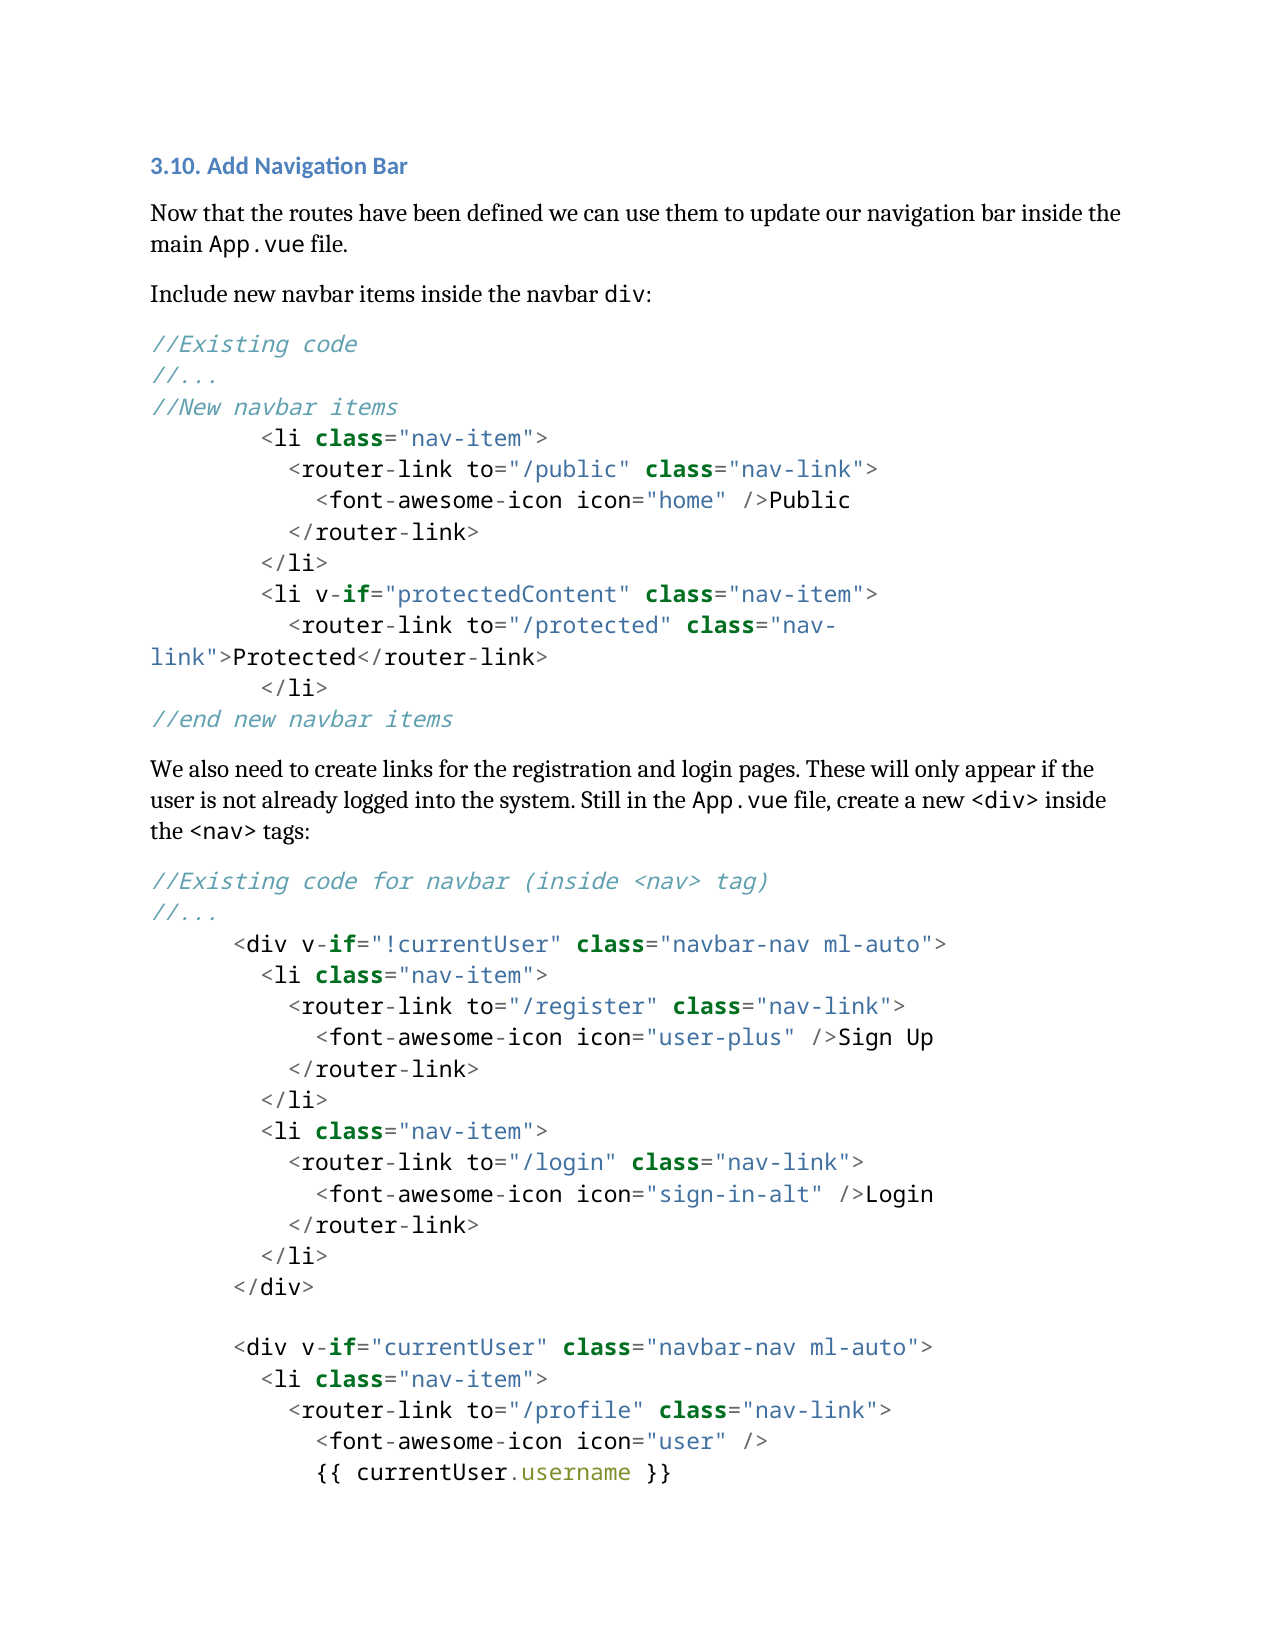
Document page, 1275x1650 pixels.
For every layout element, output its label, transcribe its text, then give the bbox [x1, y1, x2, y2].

text Now that the routes have been defined we can use them to update our navigation bar inside the main App.vue file. [150, 199, 1125, 259]
text Include new navbar items inside the navbar div: [150, 278, 1125, 309]
subtitle 3.10. Add Navigation Bar [150, 150, 1125, 181]
text //Existing code //... //New navbar items <li class="nav-item"> <router-link to="/public" class="nav-link"> <font-awesome-icon icon="home" />Public </router-link> </li> <li v-if="protectedContent" class="nav-item"> <router-link to="/protected" class="nav-link">Protected</router-link> </li> //end new navbar items [150, 328, 1125, 734]
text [150, 865, 1125, 1488]
text We also need to create links for the registration and login pages. These will only appear if the user is not already logged into the system. Still in the App.vue file, create a new <div> inside the <nav> tags: [150, 755, 1125, 846]
